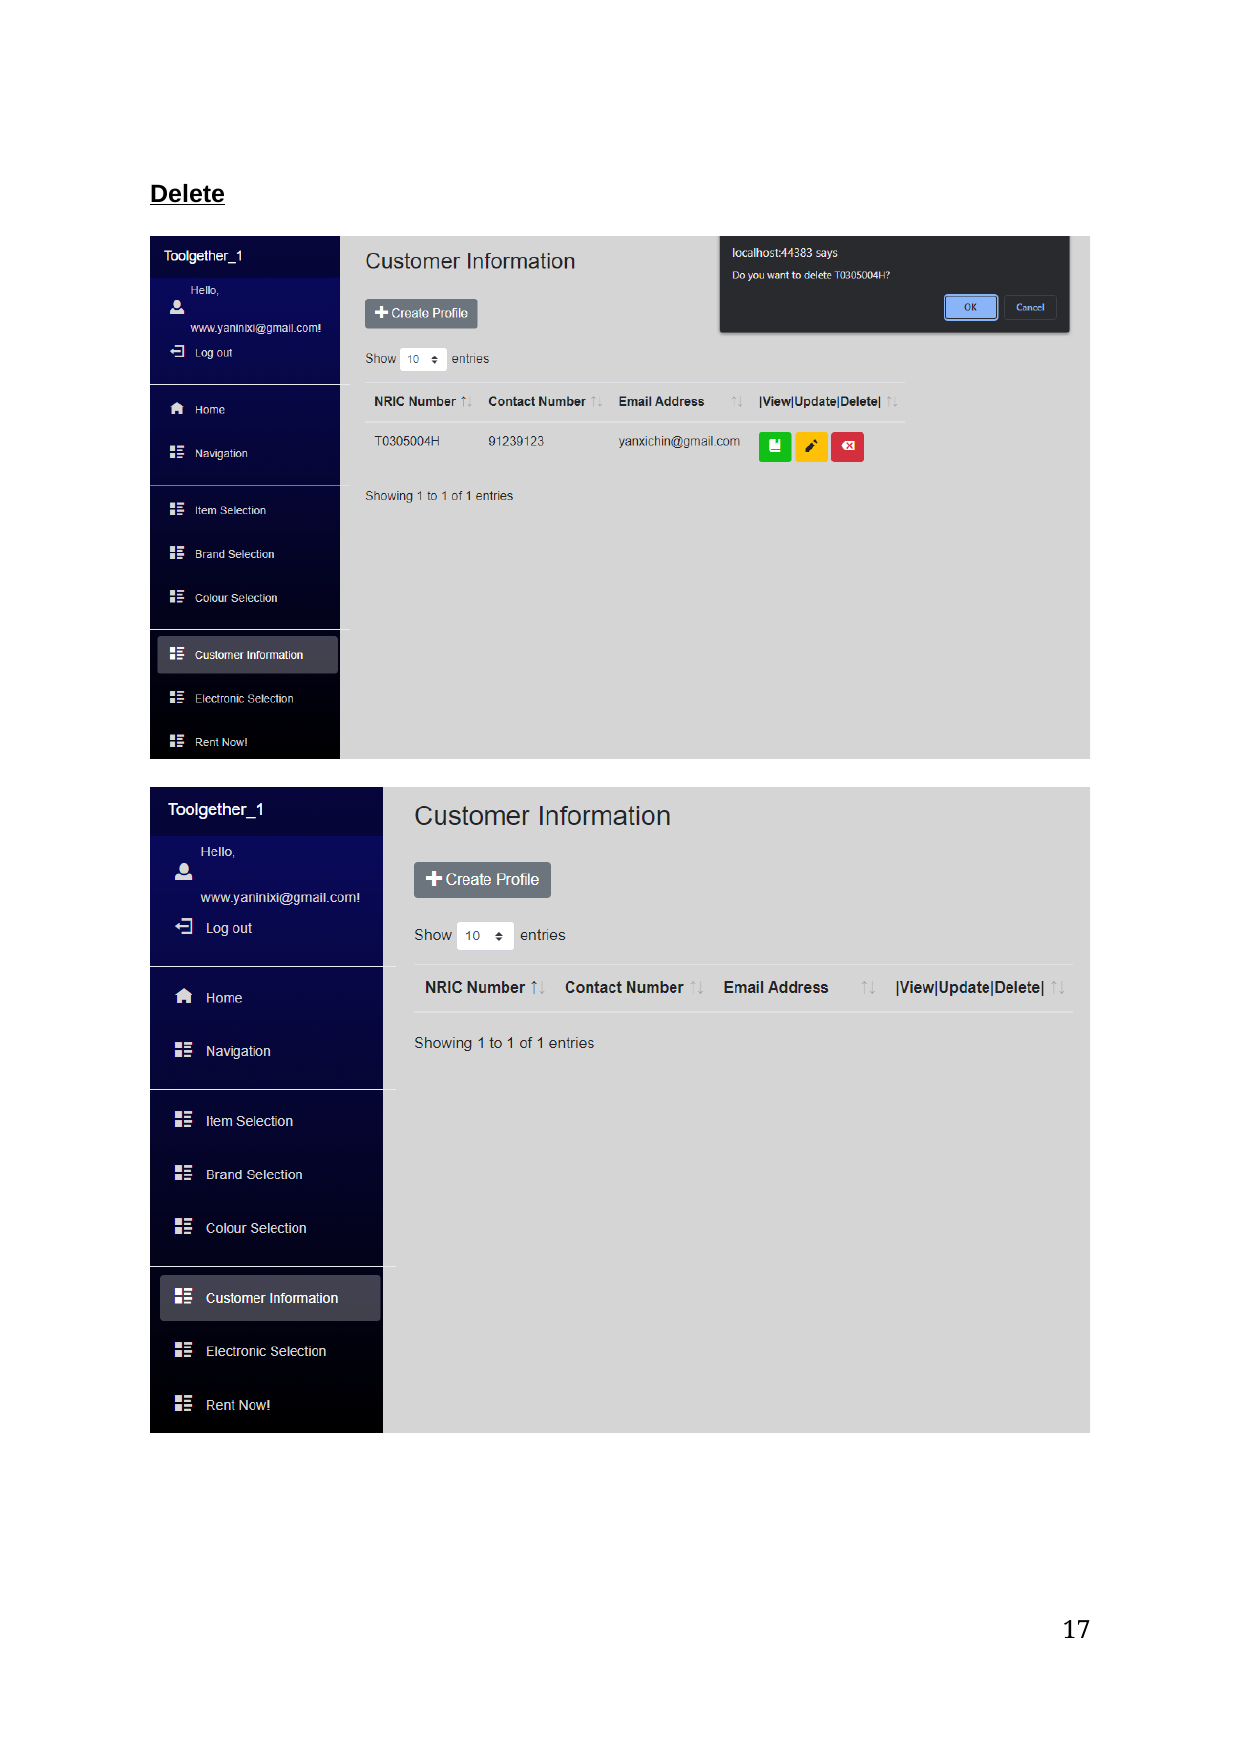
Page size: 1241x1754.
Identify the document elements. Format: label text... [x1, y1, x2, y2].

text Delete [150, 179, 1090, 207]
picture [150, 236, 1091, 759]
picture [150, 787, 1091, 1433]
